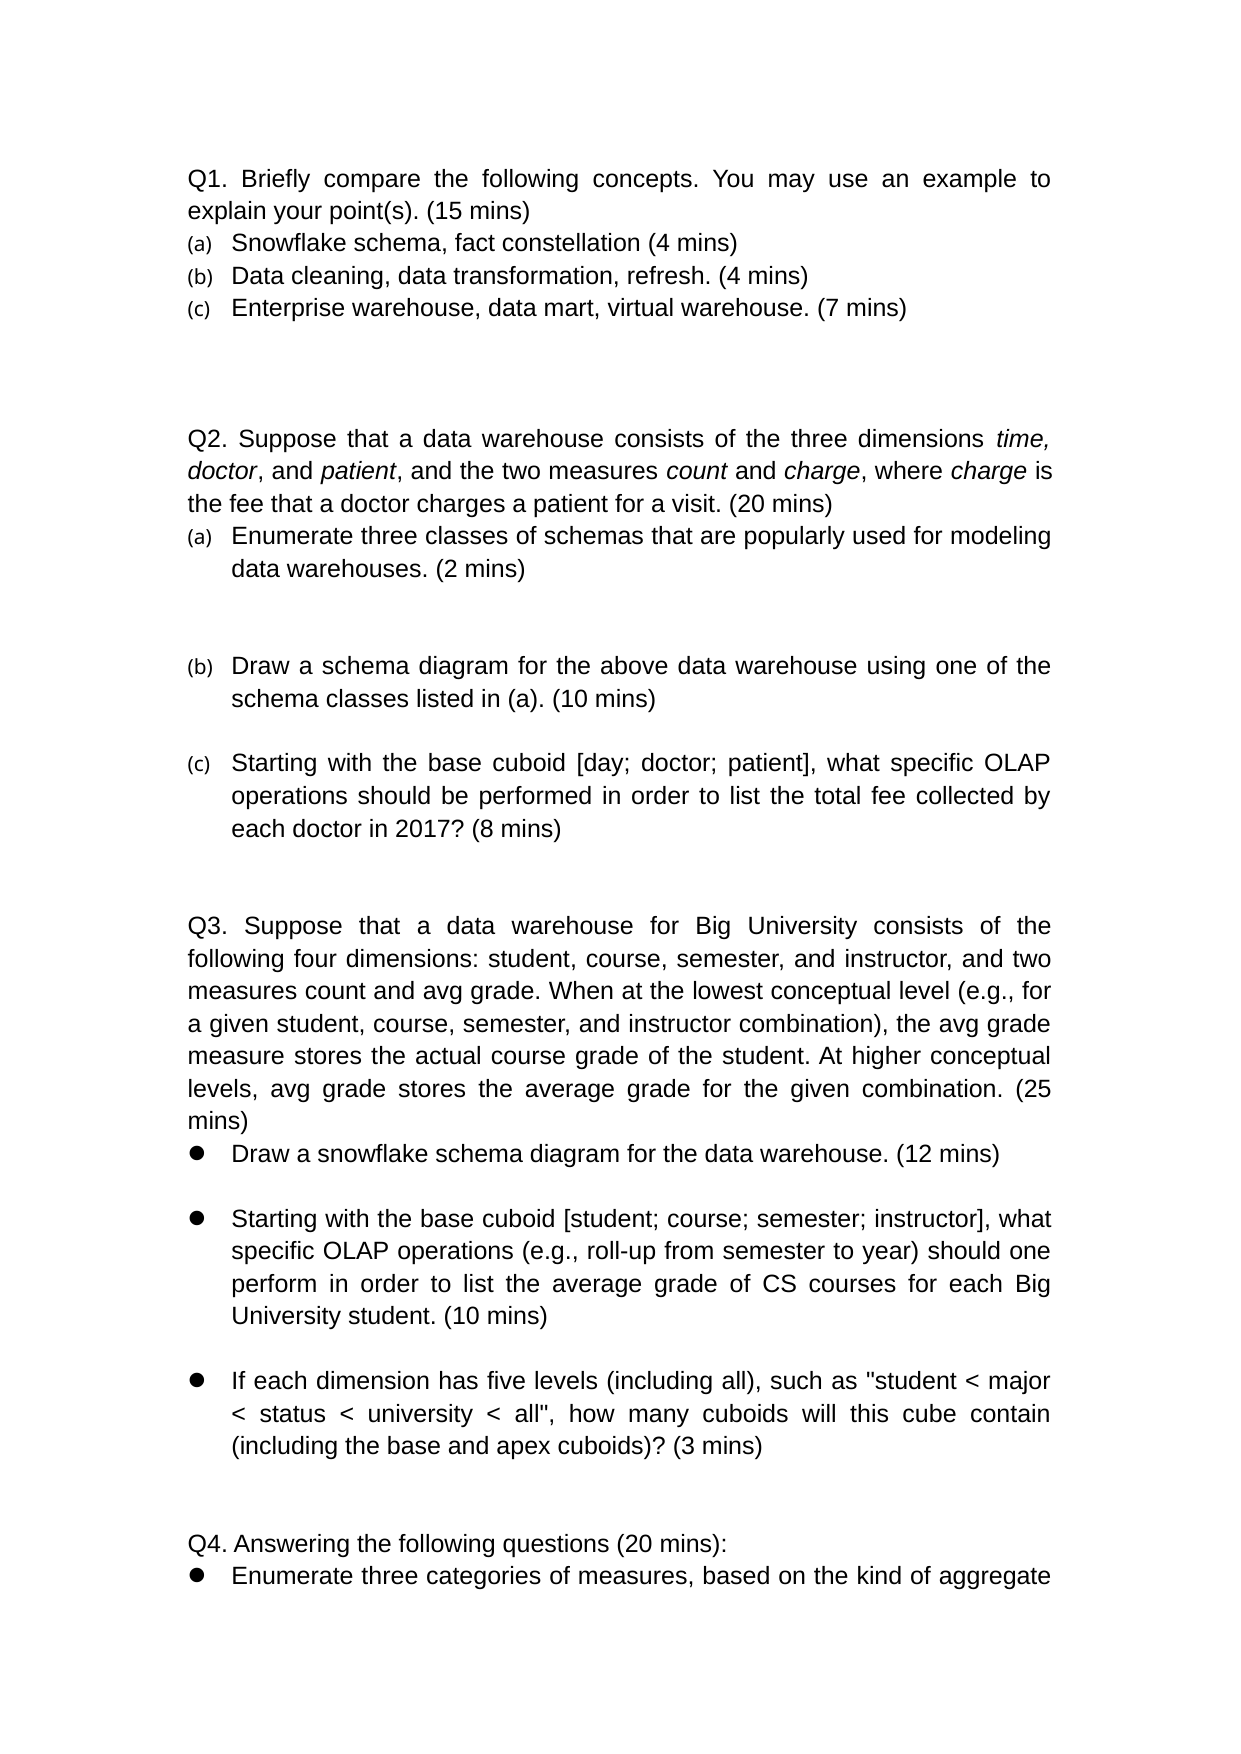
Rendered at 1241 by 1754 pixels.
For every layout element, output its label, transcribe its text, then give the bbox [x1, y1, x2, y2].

list If each dimension has five levels (including all), such as "student < major < status < university < all", how many cuboids will this cube contain (including the base and apex cuboids)? (3 mins) [187, 1364, 1053, 1462]
list Enterprise warehouse, data mart, virtual warehouse. (7 mins) [187, 292, 1053, 324]
text Q4. Answering the following questions (20 mins): [187, 1527, 1053, 1559]
list Snowflake schema, fact constellation (4 mins) [187, 227, 1053, 259]
text Q3. Suppose that a data warehouse for Big University consists of the following four dimensions: student, course, semester, and instructor, and two measures count and avg grade. When at the lowest conceptual level (e.g., for a given student, course, semester, and instructor combination), the avg grade measure stores the actual course grade of the student. At higher conceptual levels, avg grade stores the average grade for the given combination. (25 mins) [187, 909, 1053, 1137]
text Q1. Briefly compare the following concepts. You may use an example to explain your point(s). (15 mins) [187, 162, 1053, 227]
list Draw a schema diagram for the above data warehouse using one of the schema classes listed in (a). (10 mins) [187, 649, 1053, 714]
list Starting with the base cuboid [day; doctor; patient], what specific OLAP operations should be performed in order to list the total fee collected by each doctor in 2017? (8 mins) [187, 747, 1053, 844]
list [187, 1559, 1053, 1592]
list Draw a snowflake schema diagram for the data warehouse. (12 mins) [187, 1137, 1053, 1169]
list Data cleaning, data transformation, refresh. (4 mins) [187, 259, 1053, 292]
text Q2. Suppose that a data warehouse consists of the three dimensions time, doctor, and patient, and the two measures count and charge, where charge is the fee that a doctor charges a patient for a visit. (20 mins) [187, 422, 1053, 519]
list Starting with the base cuboid [student; course; semester; instructor], what specific OLAP operations (e.g., roll-up from semester to year) should one perform in order to list the average grade of CS courses for each Big University student. (10 mins) [187, 1202, 1053, 1332]
list Enumerate three classes of schemas that are popularly used for modeling data warehouses. (2 mins) [187, 519, 1053, 584]
